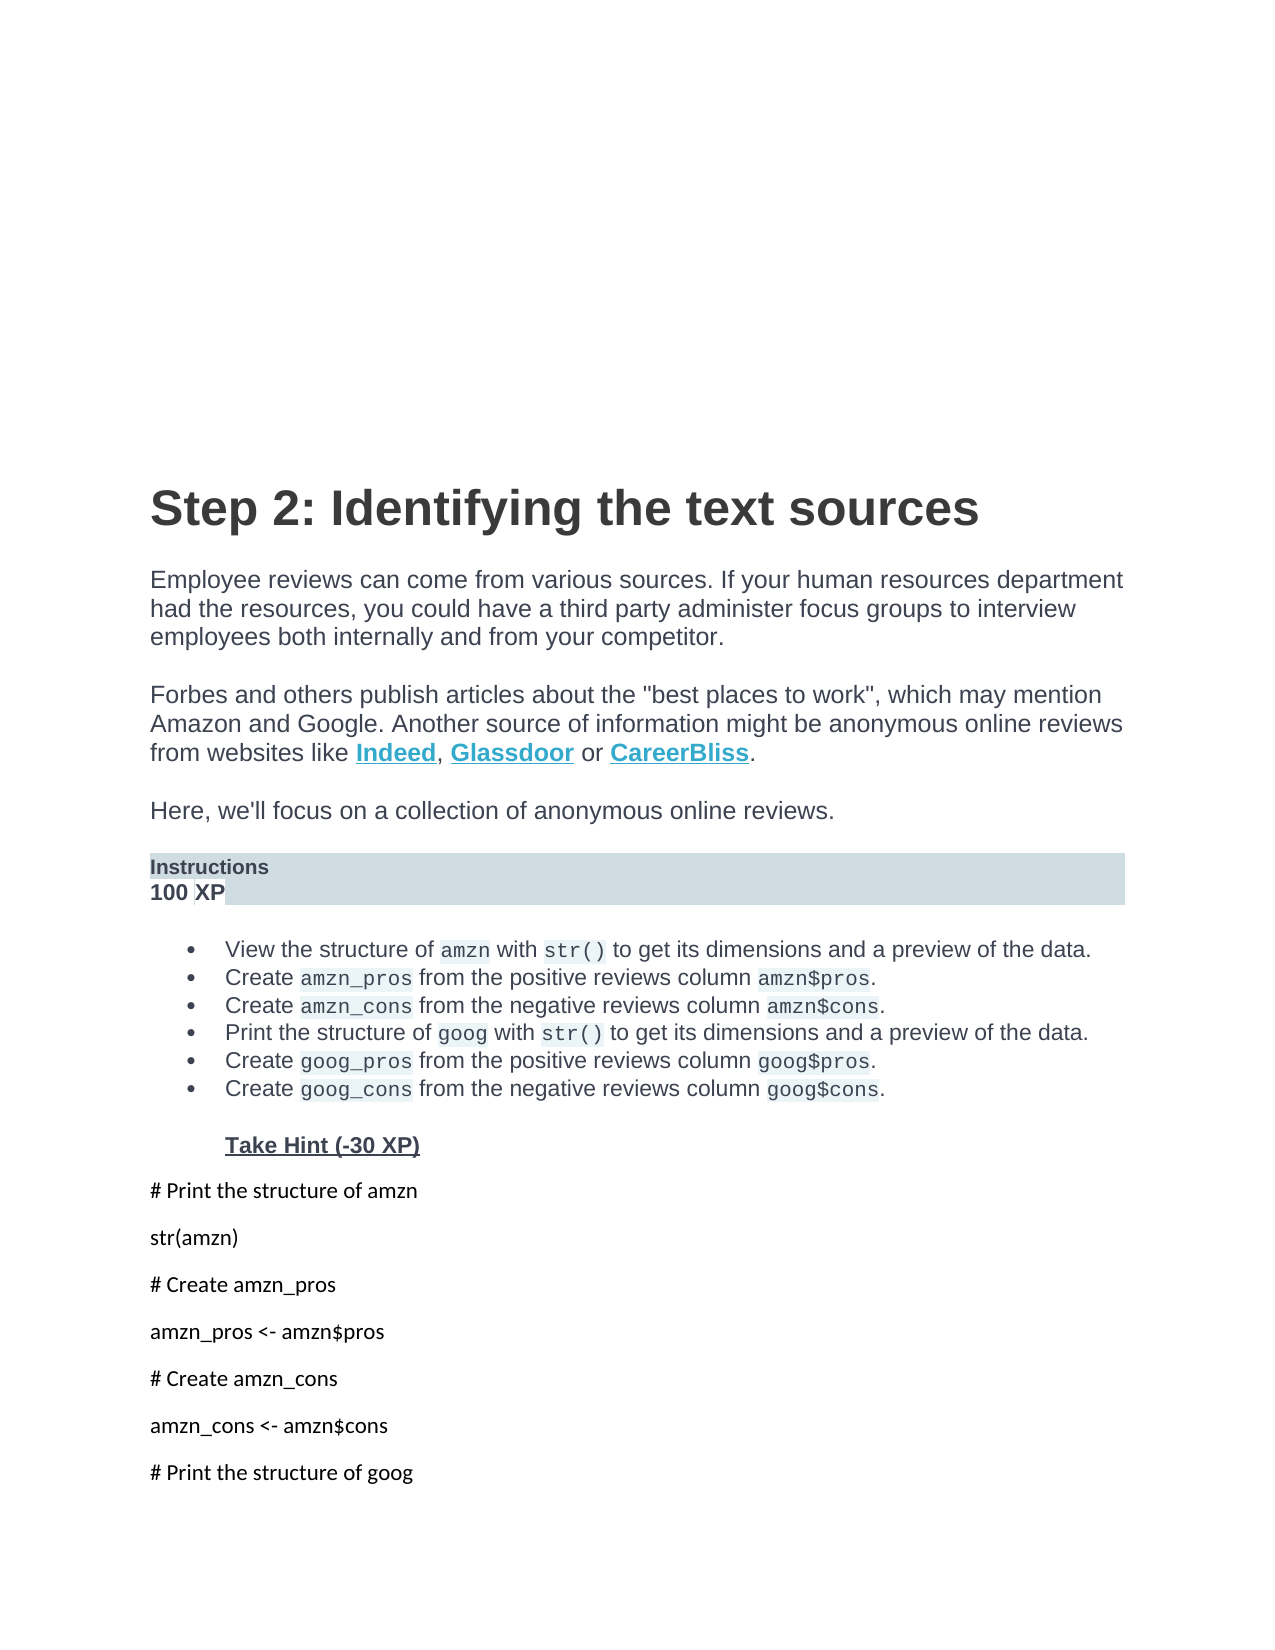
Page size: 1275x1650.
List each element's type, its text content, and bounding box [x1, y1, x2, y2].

text str(amzn) [150, 1223, 1125, 1252]
subtitle Step 2: Identifying the text sources [150, 478, 1125, 536]
subtitle Instructions [150, 853, 1125, 878]
list Create goog_cons from the negative reviews column goog$cons. [187, 1075, 1125, 1102]
text # Create amzn_cons [150, 1364, 1125, 1392]
text Take Hint (-30 XP) [225, 1132, 1125, 1158]
text # Print the structure of goog [150, 1458, 1125, 1486]
list Create amzn_cons from the negative reviews column amzn$cons. [187, 992, 1125, 1019]
list Create goog_pros from the positive reviews column goog$pros. [187, 1047, 1125, 1075]
list Create amzn_pros from the positive reviews column amzn$pros. [187, 964, 1125, 992]
text Forbes and others publish articles about the "best places to work", which may mention Amazon and Google. Another source of information might be anonymous online reviews from websites like Indeed, Glassdoor or CareerBliss. [150, 680, 1125, 766]
text amzn_cons <- amzn$cons [150, 1411, 1125, 1439]
text # Print the structure of amzn [150, 1177, 1125, 1205]
text 100 XP [150, 878, 1125, 905]
text # Create amzn_pros [150, 1270, 1125, 1298]
text Employee reviews can come from various sources. If your human resources department had the resources, you could have a third party administer focus groups to interview employees both internally and from your competitor. [150, 565, 1125, 651]
text amzn_pros <- amzn$pros [150, 1317, 1125, 1345]
text Here, we'll focus on a collection of anonymous online reviews. [150, 796, 1125, 824]
list Print the structure of goog with str() to get its dimensions and a preview of the data. [187, 1019, 1125, 1047]
list View the structure of amzn with str() to get its dimensions and a preview of the data. [187, 936, 1125, 964]
